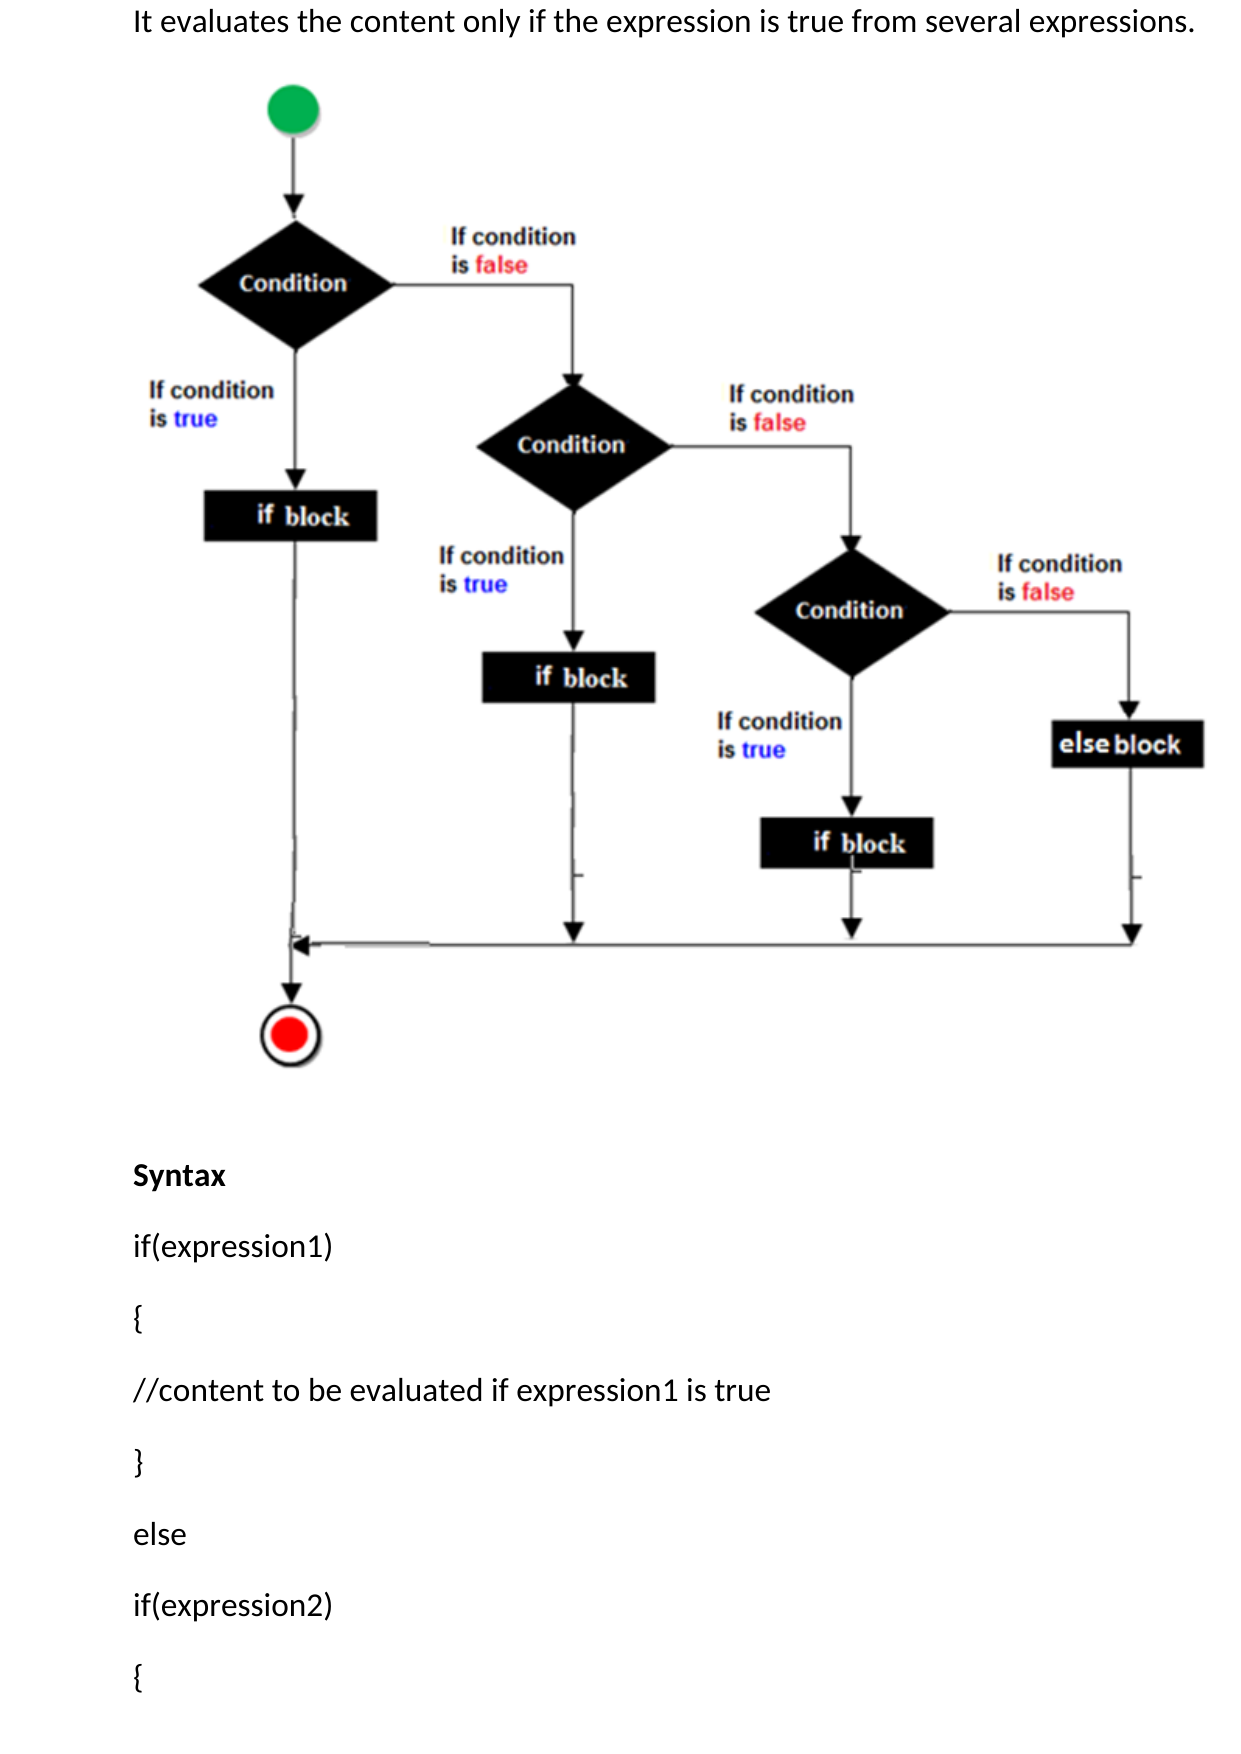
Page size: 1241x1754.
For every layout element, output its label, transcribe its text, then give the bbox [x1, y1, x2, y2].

text if(expression2) [133, 1584, 1219, 1625]
text It evaluates the content only if the expression is true from several expressions. [133, 0, 1219, 41]
text if(expression1) [133, 1226, 1219, 1266]
picture [132, 71, 1219, 1076]
text { [133, 1297, 1219, 1338]
text //content to be evaluated if expression1 is true [133, 1369, 1219, 1410]
text Syntax [133, 1154, 1219, 1194]
text { [133, 1656, 1219, 1697]
text } [133, 1441, 1219, 1482]
text else [133, 1513, 1219, 1553]
